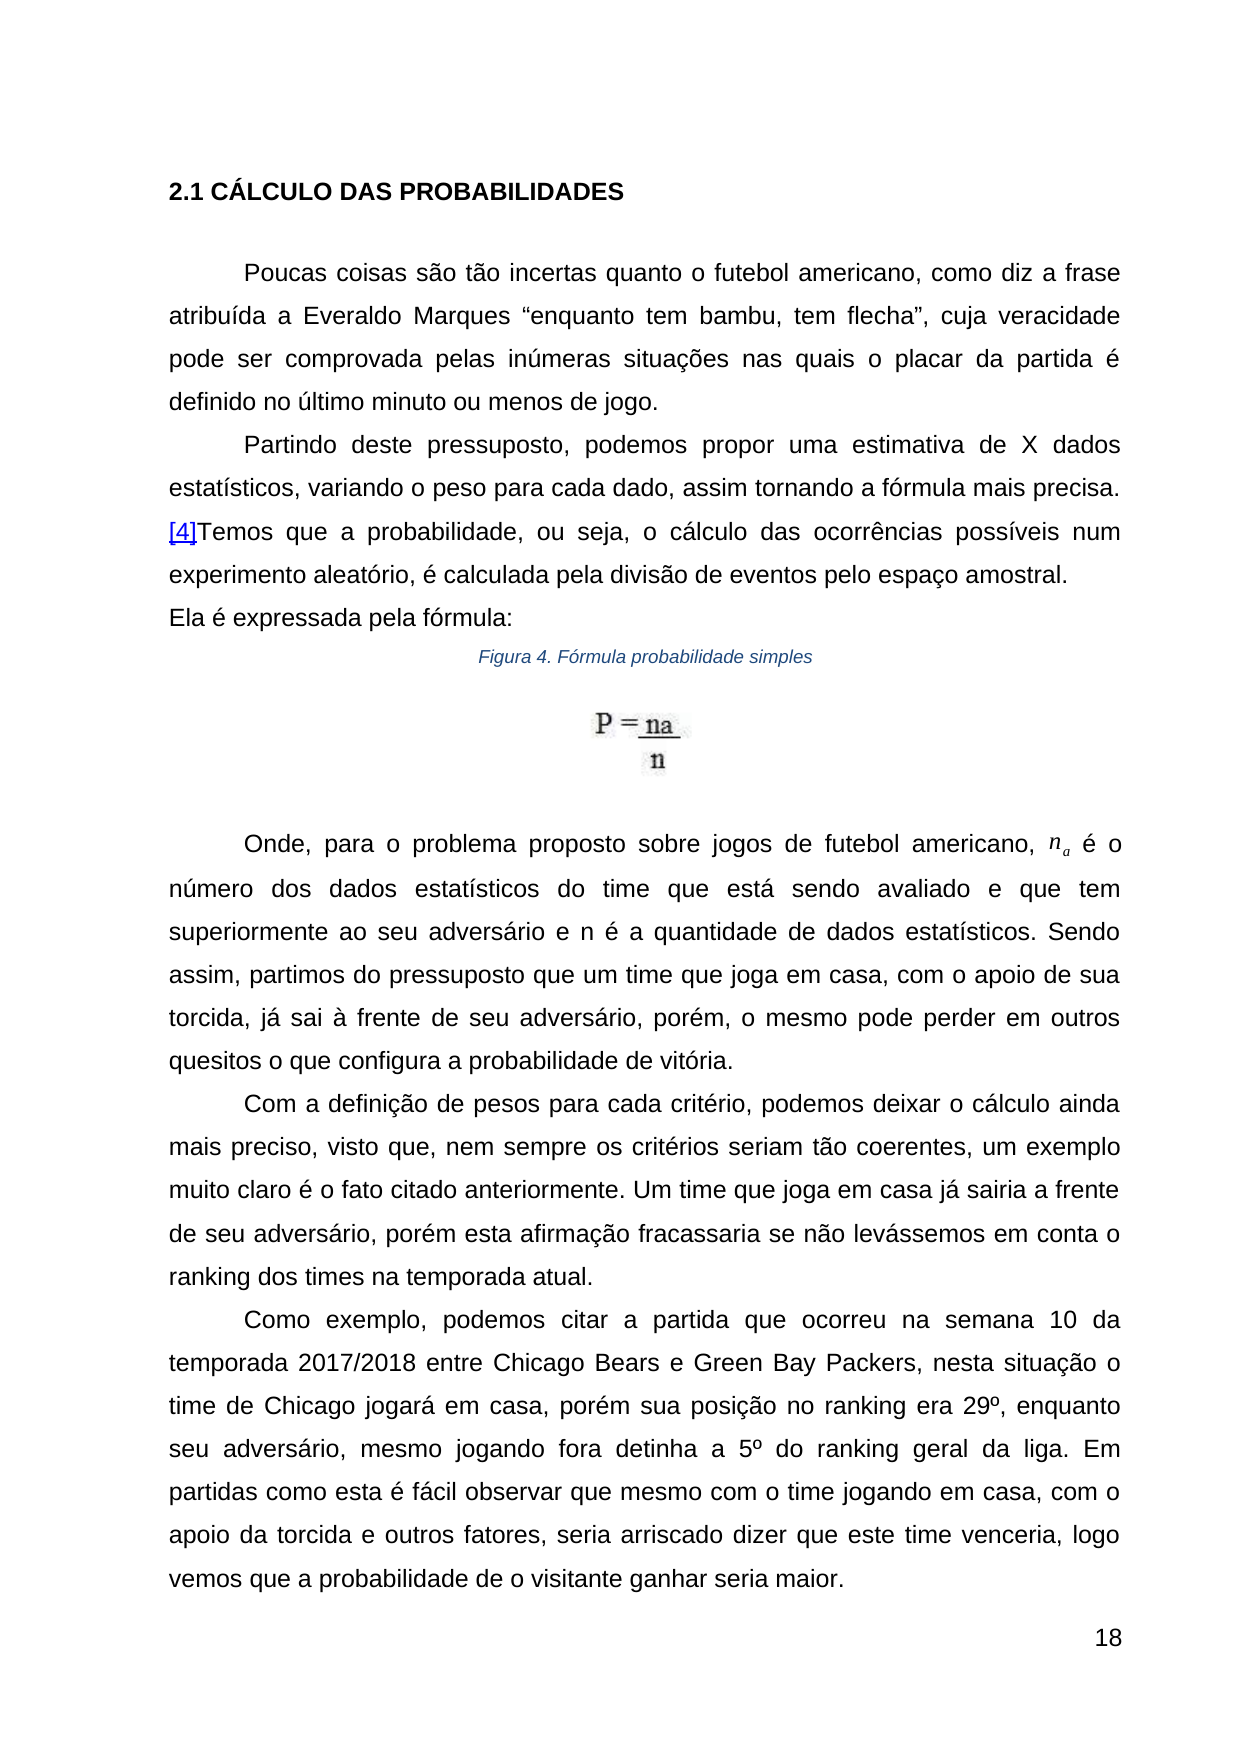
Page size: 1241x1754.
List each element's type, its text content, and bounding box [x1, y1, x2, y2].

text Como exemplo, podemos citar a partida que ocorreu na semana 10 da temporada 2017/2018 entre Chicago Bears e Green Bay Packers, nesta situação o time de Chicago jogará em casa, porém sua posição no ranking era 29º, enquanto seu adversário, mesmo jogando fora detinha a 5º do ranking geral da liga. Em partidas como esta é fácil observar que mesmo com o time jogando em casa, com o apoio da torcida e outros fatores, seria arriscado dizer que este time venceria, logo vemos que a probabilidade de o visitante ganhar seria maior. [169, 1305, 1122, 1592]
text Onde, para o problema proposto sobre jogos de futebol americano, é o número dos dados estatísticos do time que está sendo avaliado e que tem superiormente ao seu adversário e n é a quantidade de dados estatísticos. Sendo assim, partimos do pressuposto que um time que joga em casa, com o apoio de sua torcida, já sai à frente de seu adversário, porém, o mesmo pode perder em outros quesitos o que configura a probabilidade de vitória. [169, 828, 1122, 1075]
text Partindo deste pressuposto, podemos propor uma estimativa de X dados estatísticos, variando o peso para cada dado, assim tornando a fórmula mais precisa. [4]Temos que a probabilidade, ou seja, o cálculo das ocorrências possíveis num experimento aleatório, é calculada pela divisão de eventos pelo espaço amostral. [169, 430, 1122, 588]
text Poucas coisas são tão incertas quanto o futebol americano, como diz a frase atribuída a Everaldo Marques “enquanto tem bambu, tem flecha”, cuja veracidade pode ser comprovada pelas inúmeras situações nas quais o placar da partida é definido no último minuto ou menos de jogo. [169, 258, 1122, 416]
picture [566, 688, 725, 800]
text Com a definição de pesos para cada critério, podemos deixar o cálculo ainda mais preciso, visto que, nem sempre os critérios seriam tão coerentes, um exemplo muito claro é o fato citado anteriormente. Um time que joga em casa já sairia a frente de seu adversário, porém esta afirmação fracassaria se não levássemos em conta o ranking dos times na temporada atual. [169, 1089, 1122, 1291]
subtitle 2.1 CÁLCULO DAS PROBABILIDADES [169, 177, 1122, 206]
text Figura 4. Fórmula probabilidade simples [169, 646, 1122, 667]
text Ela é expressada pela fórmula: [169, 603, 1122, 632]
